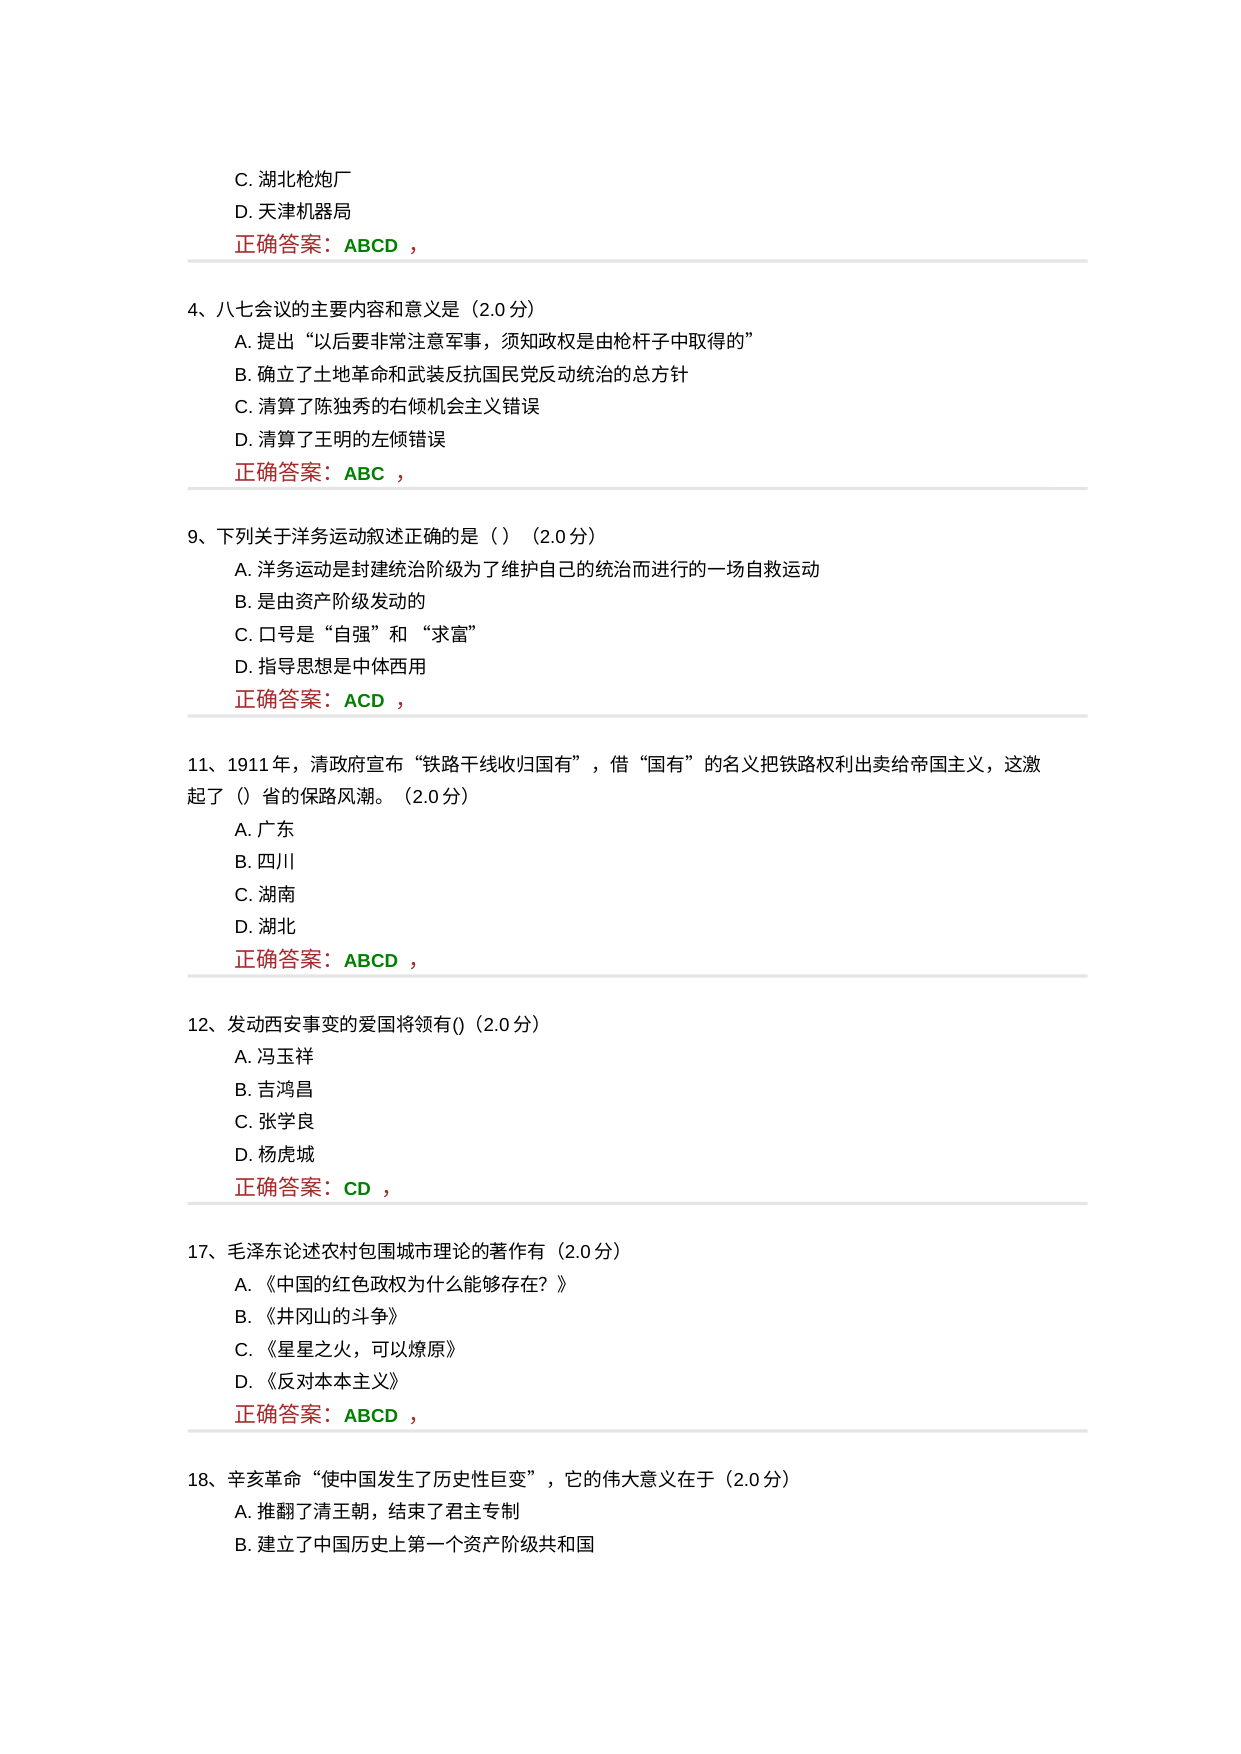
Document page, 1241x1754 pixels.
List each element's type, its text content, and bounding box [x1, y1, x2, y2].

text 11、1911年，清政府宣布“铁路干线收归国有”，借“国有”的名义把铁路权利出卖给帝国主义，这激起了（）省的保路风潮。（2.0分） [187, 747, 1053, 812]
text A. 广东 B. 四川 C. 湖南 D. 湖北 [234, 812, 1053, 942]
text 正确答案：ABCD ， [234, 227, 1053, 259]
text A. 《中国的红色政权为什么能够存在？》 B. 《井冈山的斗争》 C. 《星星之火，可以燎原》 D. 《反对本本主义》 [234, 1267, 1053, 1397]
text A. 洋务运动是封建统治阶级为了维护自己的统治而进行的一场自救运动 B. 是由资产阶级发动的 C. 口号是“自强”和 “求富” D. 指导思想是中体西用 [234, 552, 1053, 682]
text 17、毛泽东论述农村包围城市理论的著作有（2.0分） [187, 1234, 1053, 1267]
text 18、辛亥革命“使中国发生了历史性巨变”，它的伟大意义在于（2.0分） [187, 1462, 1053, 1494]
text A. 提出“以后要非常注意军事，须知政权是由枪杆子中取得的” B. 确立了土地革命和武装反抗国民党反动统治的总方针 C. 清算了陈独秀的右倾机会主义错误 D. 清算了王明的左倾错误 [234, 324, 1053, 454]
text 9、下列关于洋务运动叙述正确的是（ ）（2.0分） [187, 519, 1053, 552]
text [234, 1494, 1053, 1559]
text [234, 162, 1053, 227]
text 正确答案：ACD ， [234, 682, 1053, 714]
text 正确答案：CD ， [234, 1169, 1053, 1201]
text 4、八七会议的主要内容和意义是（2.0分） [187, 292, 1053, 324]
text 正确答案：ABC ， [234, 454, 1053, 486]
text 正确答案：ABCD ， [234, 942, 1053, 974]
text A. 冯玉祥 B. 吉鸿昌 C. 张学良 D. 杨虎城 [234, 1039, 1053, 1169]
text 正确答案：ABCD ， [234, 1397, 1053, 1429]
text 12、发动西安事变的爱国将领有()（2.0分） [187, 1007, 1053, 1039]
